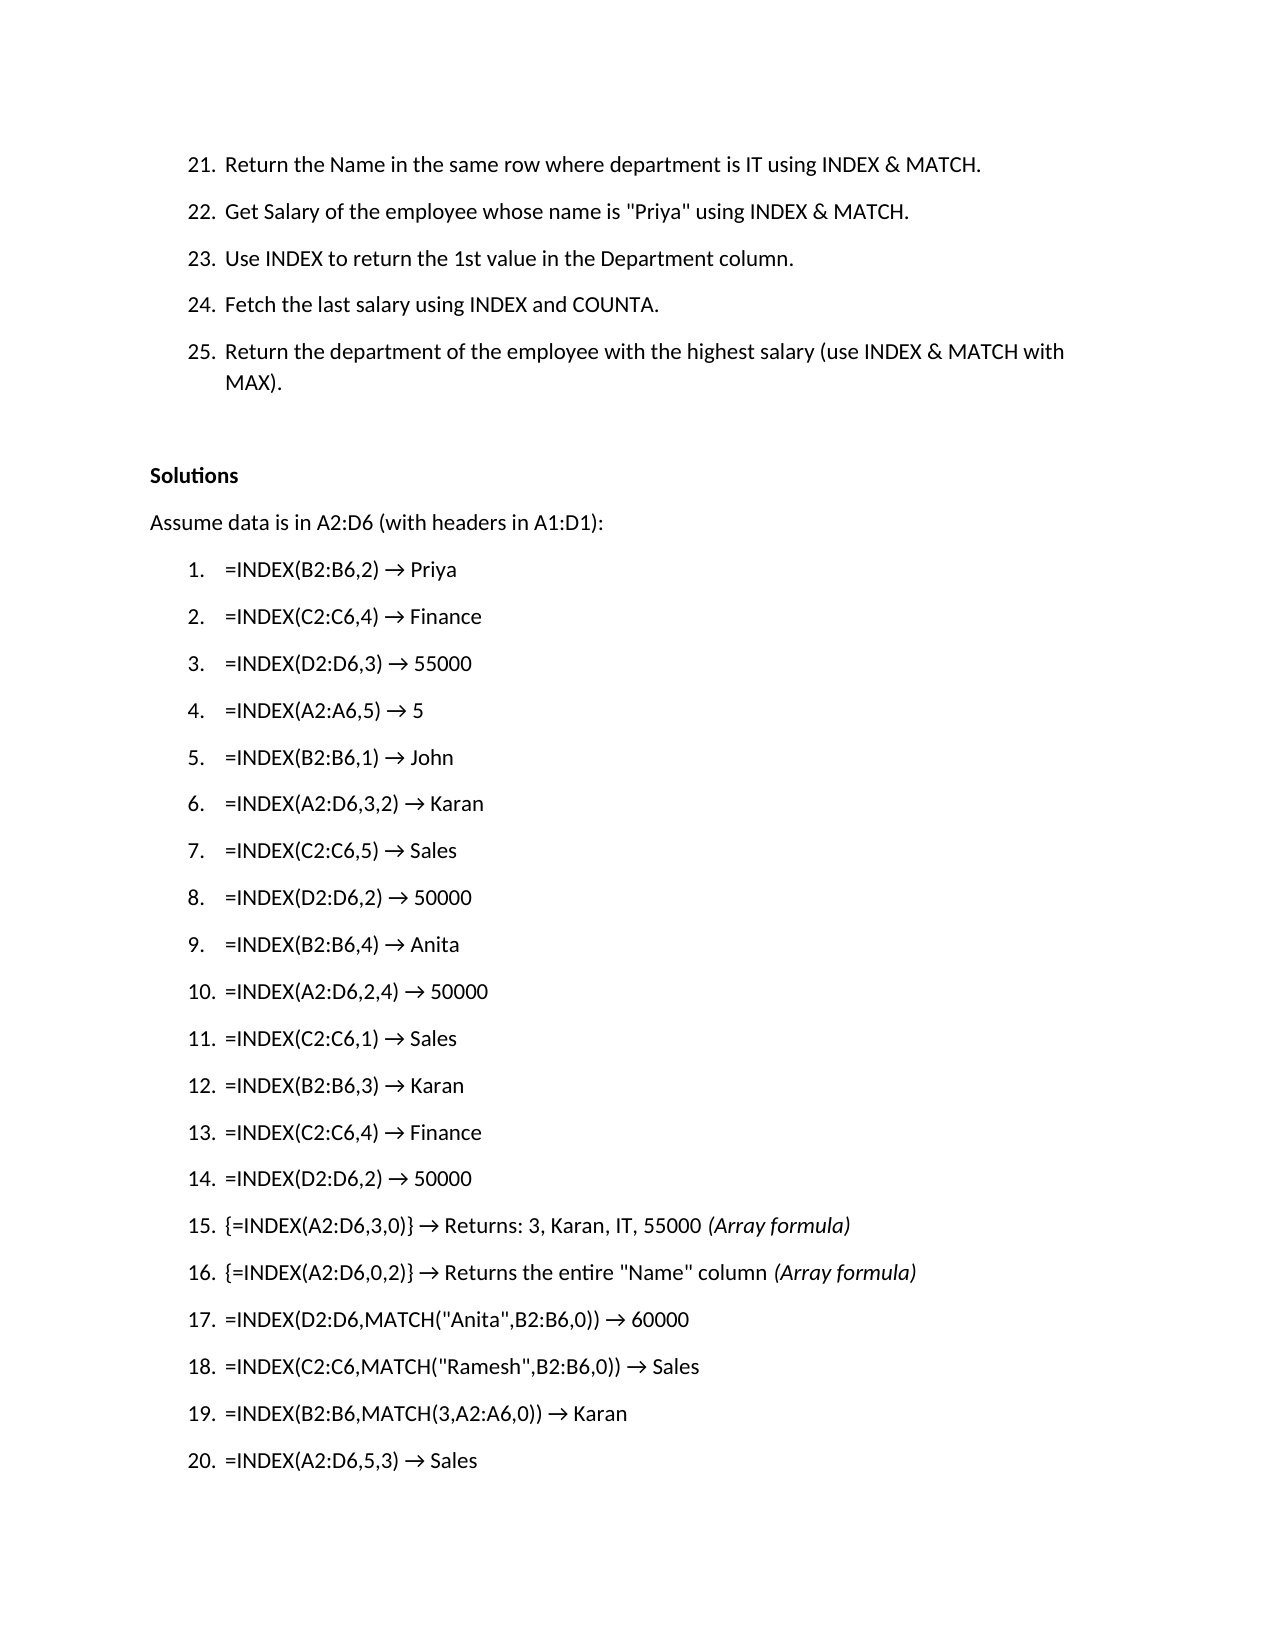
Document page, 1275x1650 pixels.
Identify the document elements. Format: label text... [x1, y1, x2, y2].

list {=INDEX(A2:D6,3,0)} → Returns: 3, Karan, IT, 55000 (Array formula) [187, 1211, 1125, 1239]
text Solutions [150, 461, 1125, 489]
list {=INDEX(A2:D6,0,2)} → Returns the entire "Name" column (Array formula) [187, 1258, 1125, 1286]
list =INDEX(C2:C6,4) → Finance [187, 602, 1125, 630]
list =INDEX(C2:C6,1) → Sales [187, 1024, 1125, 1052]
list =INDEX(A2:A6,5) → 5 [187, 696, 1125, 724]
list =INDEX(B2:B6,4) → Anita [187, 930, 1125, 958]
list =INDEX(A2:D6,5,3) → Sales [187, 1446, 1125, 1474]
list =INDEX(D2:D6,2) → 50000 [187, 1164, 1125, 1193]
list =INDEX(C2:C6,4) → Finance [187, 1118, 1125, 1146]
list =INDEX(A2:D6,3,2) → Karan [187, 789, 1125, 818]
list =INDEX(C2:C6,5) → Sales [187, 836, 1125, 864]
list =INDEX(A2:D6,2,4) → 50000 [187, 977, 1125, 1005]
list =INDEX(D2:D6,MATCH("Anita",B2:B6,0)) → 60000 [187, 1305, 1125, 1333]
list =INDEX(D2:D6,2) → 50000 [187, 883, 1125, 911]
list Use INDEX to return the 1st value in the Department column. [187, 244, 1125, 272]
list Get Salary of the employee whose name is "Priya" using INDEX & MATCH. [187, 197, 1125, 225]
list Fetch the last salary using INDEX and COUNTA. [187, 291, 1125, 319]
list =INDEX(B2:B6,1) → John [187, 743, 1125, 771]
list =INDEX(B2:B6,MATCH(3,A2:A6,0)) → Karan [187, 1399, 1125, 1427]
list Return the department of the employee with the highest salary (use INDEX & MATCH with MAX). [187, 337, 1125, 396]
list =INDEX(C2:C6,MATCH("Ramesh",B2:B6,0)) → Sales [187, 1352, 1125, 1380]
list Return the Name in the same row where department is IT using INDEX & MATCH. [187, 150, 1125, 178]
list =INDEX(D2:D6,3) → 55000 [187, 649, 1125, 677]
list =INDEX(B2:B6,2) → Priya [187, 555, 1125, 583]
list =INDEX(B2:B6,3) → Karan [187, 1071, 1125, 1099]
text Assume data is in A2:D6 (with headers in A1:D1): [150, 508, 1125, 536]
